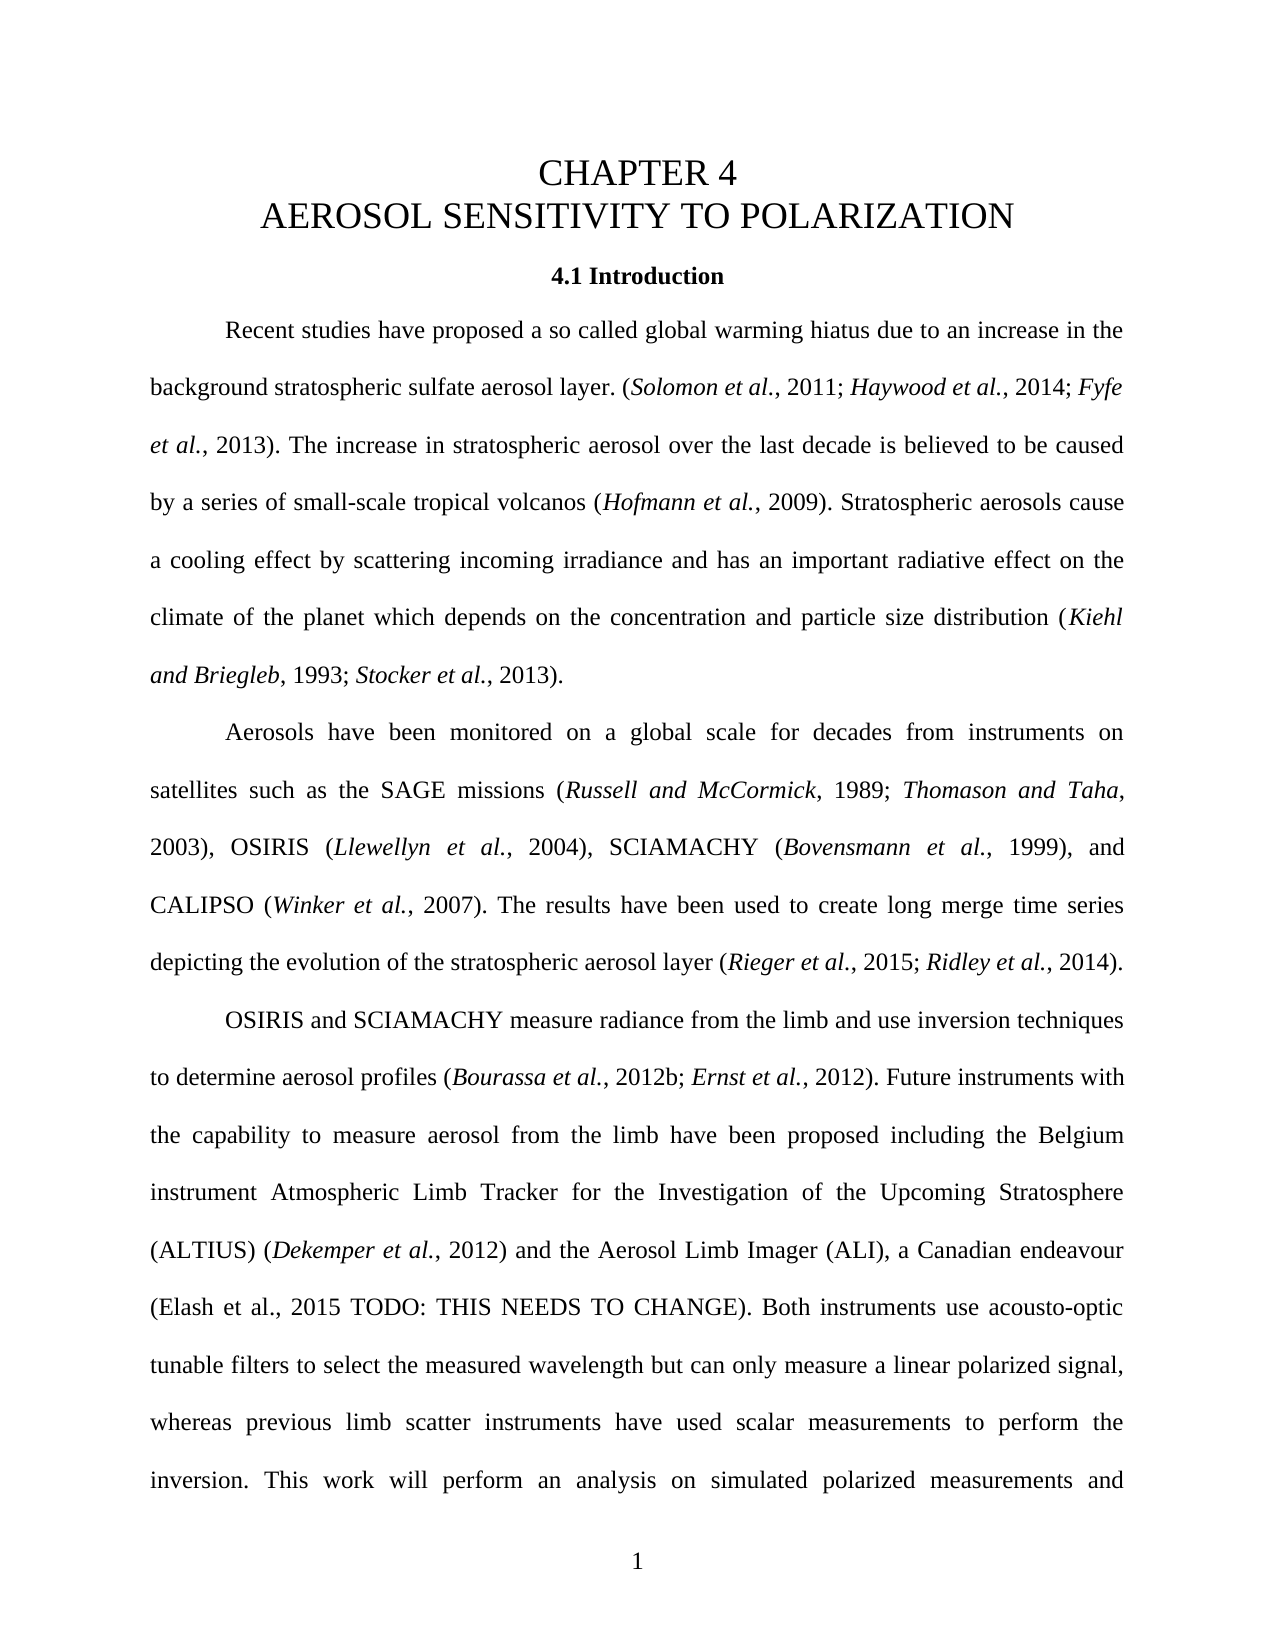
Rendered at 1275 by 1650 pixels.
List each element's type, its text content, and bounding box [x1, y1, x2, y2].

text Recent studies have proposed a so called global warming hiatus due to an increase in the background stratospheric sulfate aerosol layer. (Solomon et al., 2011; Haywood et al., 2014; Fyfe et al., 2013). The increase in stratospheric aerosol over the last decade is believed to be caused by a series of small-scale tropical volcanos (Hofmann et al., 2009). Stratospheric aerosols cause a cooling effect by scattering incoming irradiance and has an important radiative effect on the climate of the planet which depends on the concentration and particle size distribution (Kiehl and Briegleb, 1993; Stocker et al., 2013). [150, 315, 1125, 689]
subtitle 4.1 Introduction [150, 261, 1125, 290]
text CHAPTER 4 [150, 150, 1125, 193]
title AEROSOL SENSITIVITY TO POLARIZATION [150, 193, 1125, 236]
text Aerosols have been monitored on a global scale for decades from instruments on satellites such as the SAGE missions (Russell and McCormick, 1989; Thomason and Taha, 2003), OSIRIS (Llewellyn et al., 2004), SCIAMACHY (Bovensmann et al., 1999), and CALIPSO (Winker et al., 2007). The results have been used to create long merge time series depicting the evolution of the stratospheric aerosol layer (Rieger et al., 2015; Ridley et al., 2014). [150, 717, 1125, 976]
